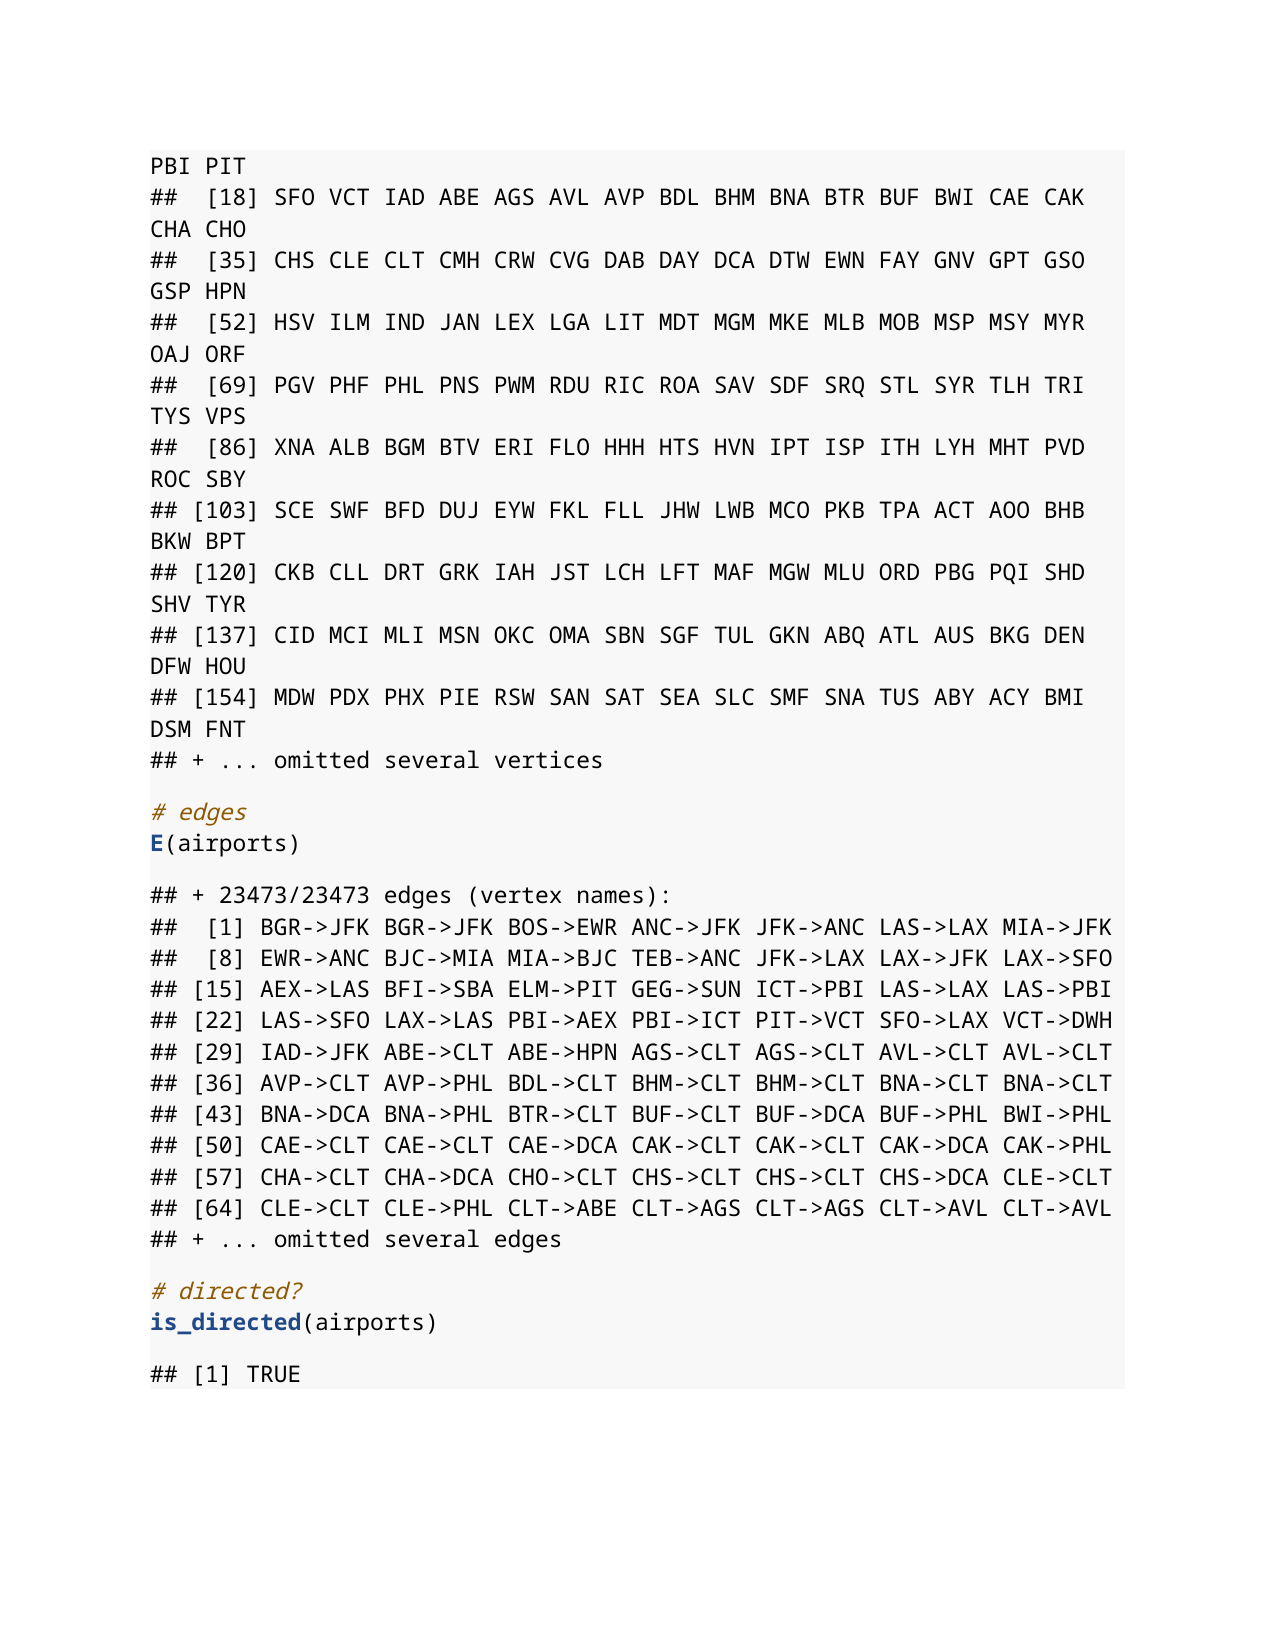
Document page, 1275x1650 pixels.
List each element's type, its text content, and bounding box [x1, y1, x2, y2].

text # edges E(airports) [246, 796, 1125, 858]
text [150, 150, 1125, 775]
text # directed? is_directed(airports) [301, 1275, 1125, 1337]
text ## + 23473/23473 edges (vertex names): ## [1] BGR->JFK BGR->JFK BOS->EWR ANC->JFK JFK->ANC LAS->LAX MIA->JFK ## [8] EWR->ANC BJC->MIA MIA->BJC TEB->ANC JFK->LAX LAX->JFK LAX->SFO ## [15] AEX->LAS BFI->SBA ELM->PIT GEG->SUN ICT->PBI LAS->LAX LAS->PBI ## [22] LAS->SFO LAX->LAS PBI->AEX PBI->ICT PIT->VCT SFO->LAX VCT->DWH ## [29] IAD->JFK ABE->CLT ABE->HPN AGS->CLT AGS->CLT AVL->CLT AVL->CLT ## [36] AVP->CLT AVP->PHL BDL->CLT BHM->CLT BHM->CLT BNA->CLT BNA->CLT ## [43] BNA->DCA BNA->PHL BTR->CLT BUF->CLT BUF->DCA BUF->PHL BWI->PHL ## [50] CAE->CLT CAE->CLT CAE->DCA CAK->CLT CAK->CLT CAK->DCA CAK->PHL ## [57] CHA->CLT CHA->DCA CHO->CLT CHS->CLT CHS->CLT CHS->DCA CLE->CLT ## [64] CLE->CLT CLE->PHL CLT->ABE CLT->AGS CLT->AGS CLT->AVL CLT->AVL ## + ... omitted several edges [150, 879, 1125, 1254]
text ## [1] TRUE [150, 1358, 1125, 1389]
